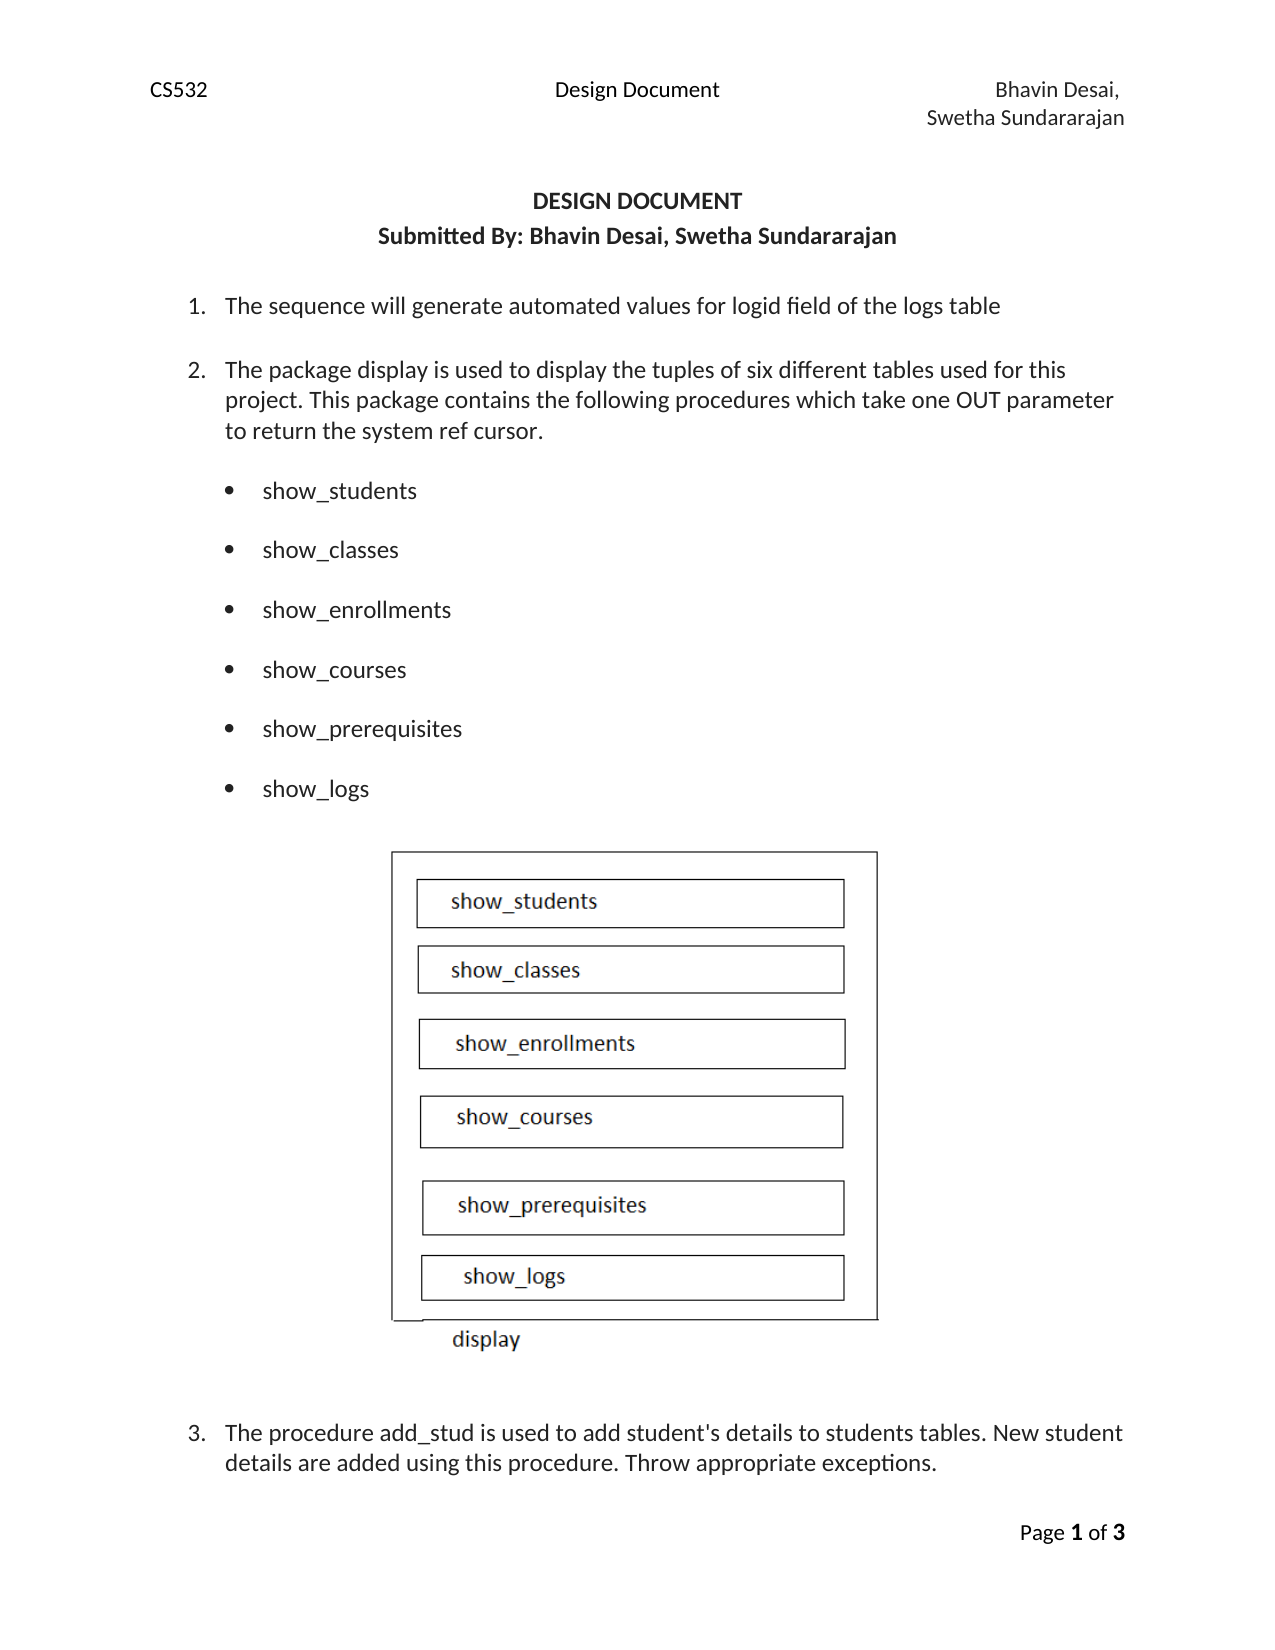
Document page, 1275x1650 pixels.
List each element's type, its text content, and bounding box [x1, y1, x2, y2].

list The sequence will generate automated values for logid field of the logs table [187, 290, 1125, 321]
list show_students [225, 475, 1125, 505]
text DESIGN DOCUMENT [150, 185, 1125, 216]
list show_courses [225, 654, 1125, 684]
list The package display is used to display the tuples of six different tables used for this project. This package contains the following procedures which take one OUT parameter to return the system ref cursor. [187, 354, 1125, 446]
list show_logs [225, 773, 1125, 804]
picture [364, 833, 911, 1388]
text Submitted By: Bhavin Desai, Swetha Sundararajan [150, 220, 1125, 251]
list show_prerequisites [225, 714, 1125, 744]
list The procedure add_stud is used to add student's details to students tables. New student details are added using this procedure. Throw appropriate exceptions. [187, 1417, 1125, 1478]
list show_enrollments [225, 594, 1125, 625]
list show_classes [225, 534, 1125, 565]
